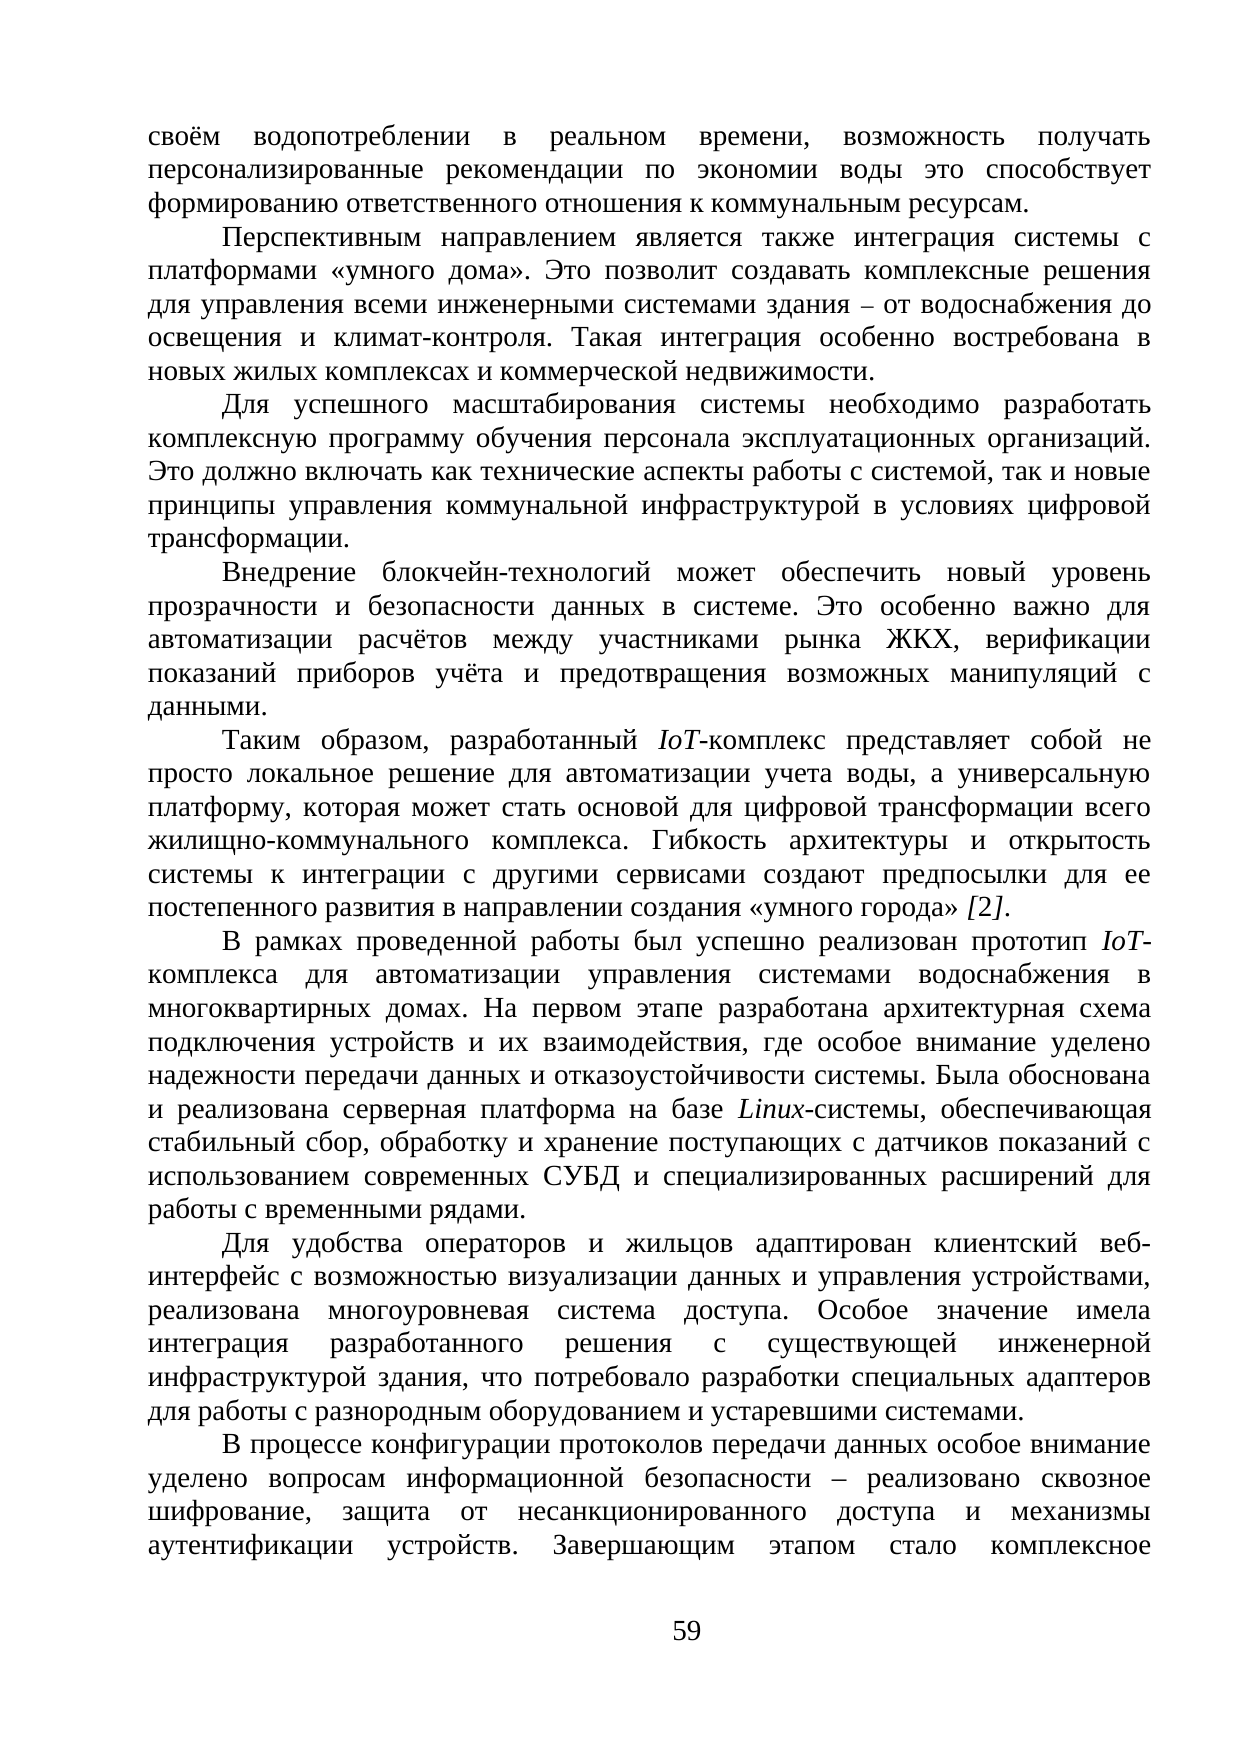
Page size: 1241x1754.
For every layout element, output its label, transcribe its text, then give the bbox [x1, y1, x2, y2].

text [148, 1426, 1152, 1560]
text Для успешного масштабирования системы необходимо разработать комплексную программу обучения персонала эксплуатационных организаций. Это должно включать как технические аспекты работы с системой, так и новые принципы управления коммунальной инфраструктурой в условиях цифровой трансформации. [148, 386, 1152, 554]
text Перспективным направлением является также интеграция системы с платформами «умного дома». Это позволит создавать комплексные решения для управления всеми инженерными системами здания – от водоснабжения до освещения и климат-контроля. Такая интеграция особенно востребована в новых жилых комплексах и коммерческой недвижимости. [148, 219, 1152, 386]
text В рамках проведенной работы был успешно реализован прототип IoT-комплекса для автоматизации управления системами водоснабжения в многоквартирных домах. На первом этапе разработана архитектурная схема подключения устройств и их взаимодействия, где особое внимание уделено надежности передачи данных и отказоустойчивости системы. Была обоснована и реализована серверная платформа на базе Linux-системы, обеспечивающая стабильный сбор, обработку и хранение поступающих с датчиков показаний с использованием современных СУБД и специализированных расширений для работы с временными рядами. [148, 923, 1152, 1225]
text Для удобства операторов и жильцов адаптирован клиентский веб-интерфейс с возможностью визуализации данных и управления устройствами, реализована многоуровневая система доступа. Особое значение имела интеграция разработанного решения с существующей инженерной инфраструктурой здания, что потребовало разработки специальных адаптеров для работы с разнородным оборудованием и устаревшими системами. [148, 1225, 1152, 1426]
text Внедрение блокчейн-технологий может обеспечить новый уровень прозрачности и безопасности данных в системе. Это особенно важно для автоматизации расчётов между участниками рынка ЖКХ, верификации показаний приборов учёта и предотвращения возможных манипуляций с данными. [148, 554, 1152, 722]
text Таким образом, разработанный IoT-комплекс представляет собой не просто локальное решение для автоматизации учета воды, а универсальную платформу, которая может стать основой для цифровой трансформации всего жилищно-коммунального комплекса. Гибкость архитектуры и открытость системы к интеграции с другими сервисами создают предпосылки для ее постепенного развития в направлении создания «умного города» [2]. [148, 722, 1152, 923]
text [148, 118, 1152, 219]
